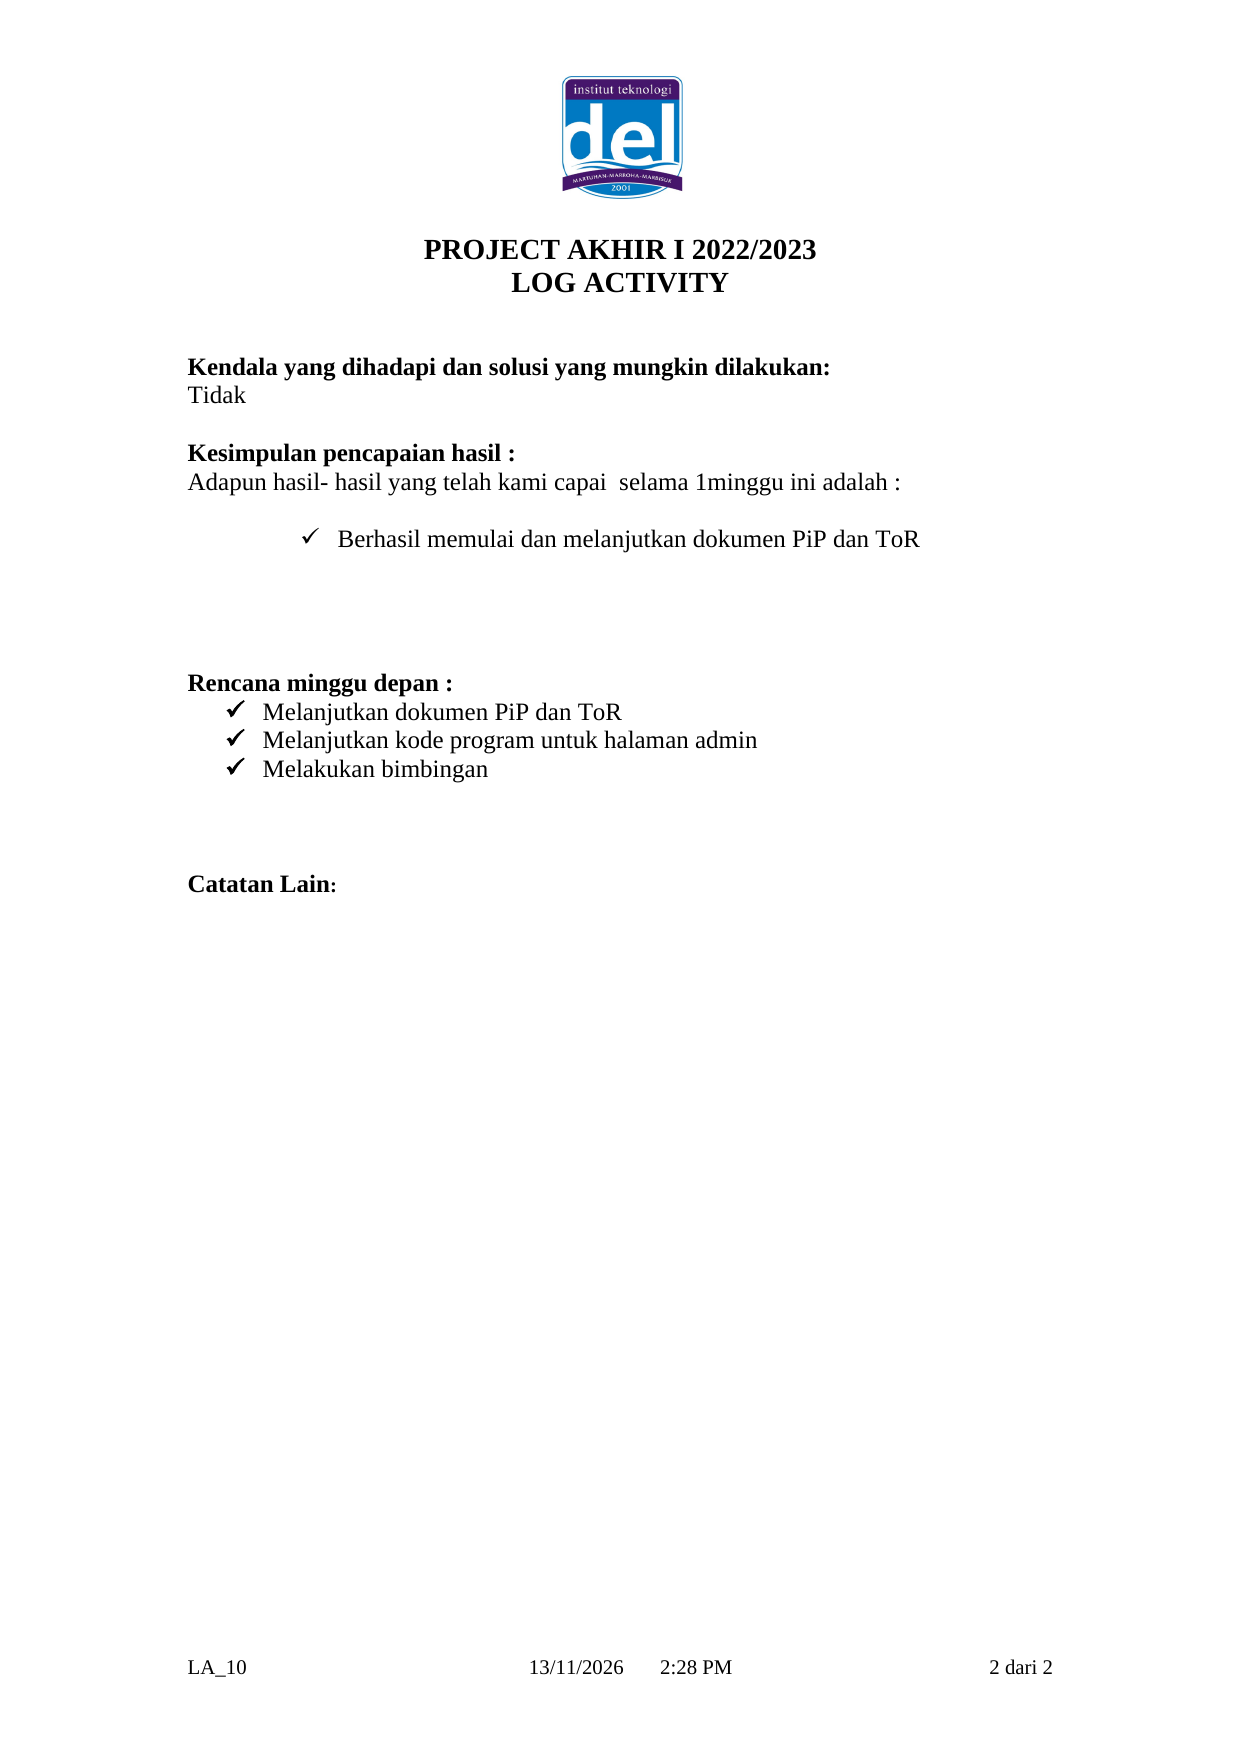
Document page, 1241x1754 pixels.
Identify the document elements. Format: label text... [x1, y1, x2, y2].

text Rencana minggu depan : [187, 668, 1053, 697]
list Melakukan bimbingan [225, 754, 1053, 783]
picture [555, 75, 686, 199]
text Tidak [187, 380, 1053, 409]
text Catatan Lain: [187, 869, 1053, 898]
text Kendala yang dihadapi dan solusi yang mungkin dilakukan: [187, 352, 1053, 380]
list Berhasil memulai dan melanjutkan dokumen PiP dan ToR [300, 524, 1053, 553]
list Melanjutkan dokumen PiP dan ToR [225, 697, 1053, 725]
list Melanjutkan kode program untuk halaman admin [225, 725, 1053, 754]
text Adapun hasil- hasil yang telah kami capai selama 1minggu ini adalah : [187, 467, 1053, 495]
text Kesimpulan pencapaian hasil : [187, 438, 1053, 467]
